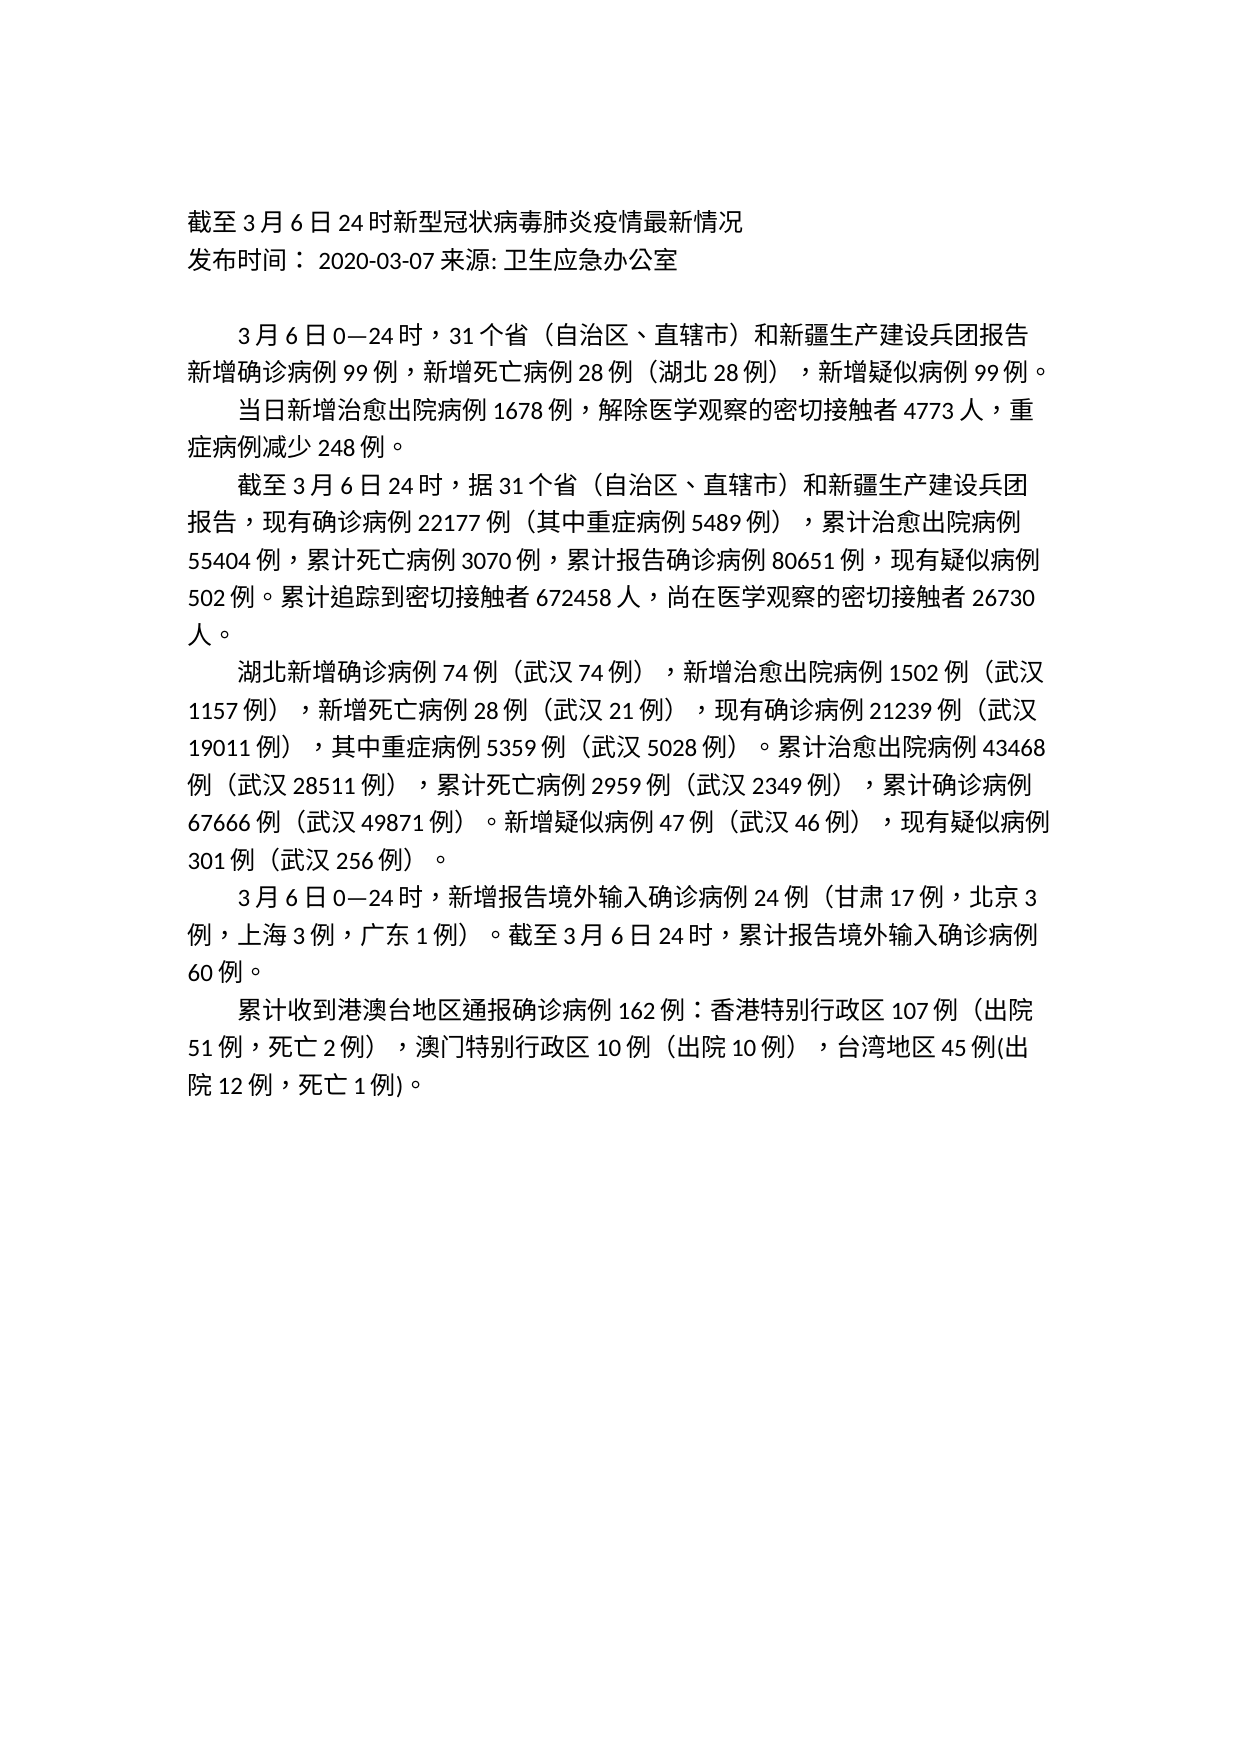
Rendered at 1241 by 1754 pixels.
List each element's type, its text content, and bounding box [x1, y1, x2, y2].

text 累计收到港澳台地区通报确诊病例162例：香港特别行政区107例（出院51例，死亡2例），澳门特别行政区10例（出院10例），台湾地区45例(出院12例，死亡1例)。 [187, 989, 1053, 1102]
text 3月6日0—24时，新增报告境外输入确诊病例24例（甘肃17例，北京3例，上海3例，广东1例）。截至3月6日24时，累计报告境外输入确诊病例60例。 [187, 877, 1053, 989]
text 截至3月6日24时新型冠状病毒肺炎疫情最新情况 [187, 202, 1053, 239]
text 3月6日0—24时，31个省（自治区、直辖市）和新疆生产建设兵团报告新增确诊病例99例，新增死亡病例28例（湖北28例），新增疑似病例99例。 [187, 314, 1053, 389]
text 截至3月6日24时，据31个省（自治区、直辖市）和新疆生产建设兵团报告，现有确诊病例22177例（其中重症病例5489例），累计治愈出院病例55404例，累计死亡病例3070例，累计报告确诊病例80651例，现有疑似病例502例。累计追踪到密切接触者672458人，尚在医学观察的密切接触者26730人。 [187, 464, 1053, 652]
text 当日新增治愈出院病例1678例，解除医学观察的密切接触者4773人，重症病例减少248例。 [187, 389, 1053, 464]
text 发布时间： 2020-03-07 来源: 卫生应急办公室 [187, 239, 1053, 277]
text 湖北新增确诊病例74例（武汉74例），新增治愈出院病例1502例（武汉1157例），新增死亡病例28例（武汉21例），现有确诊病例21239例（武汉19011例），其中重症病例5359例（武汉5028例）。累计治愈出院病例43468例（武汉28511例），累计死亡病例2959例（武汉2349例），累计确诊病例67666例（武汉49871例）。新增疑似病例47例（武汉46例），现有疑似病例301例（武汉256例）。 [187, 652, 1053, 877]
